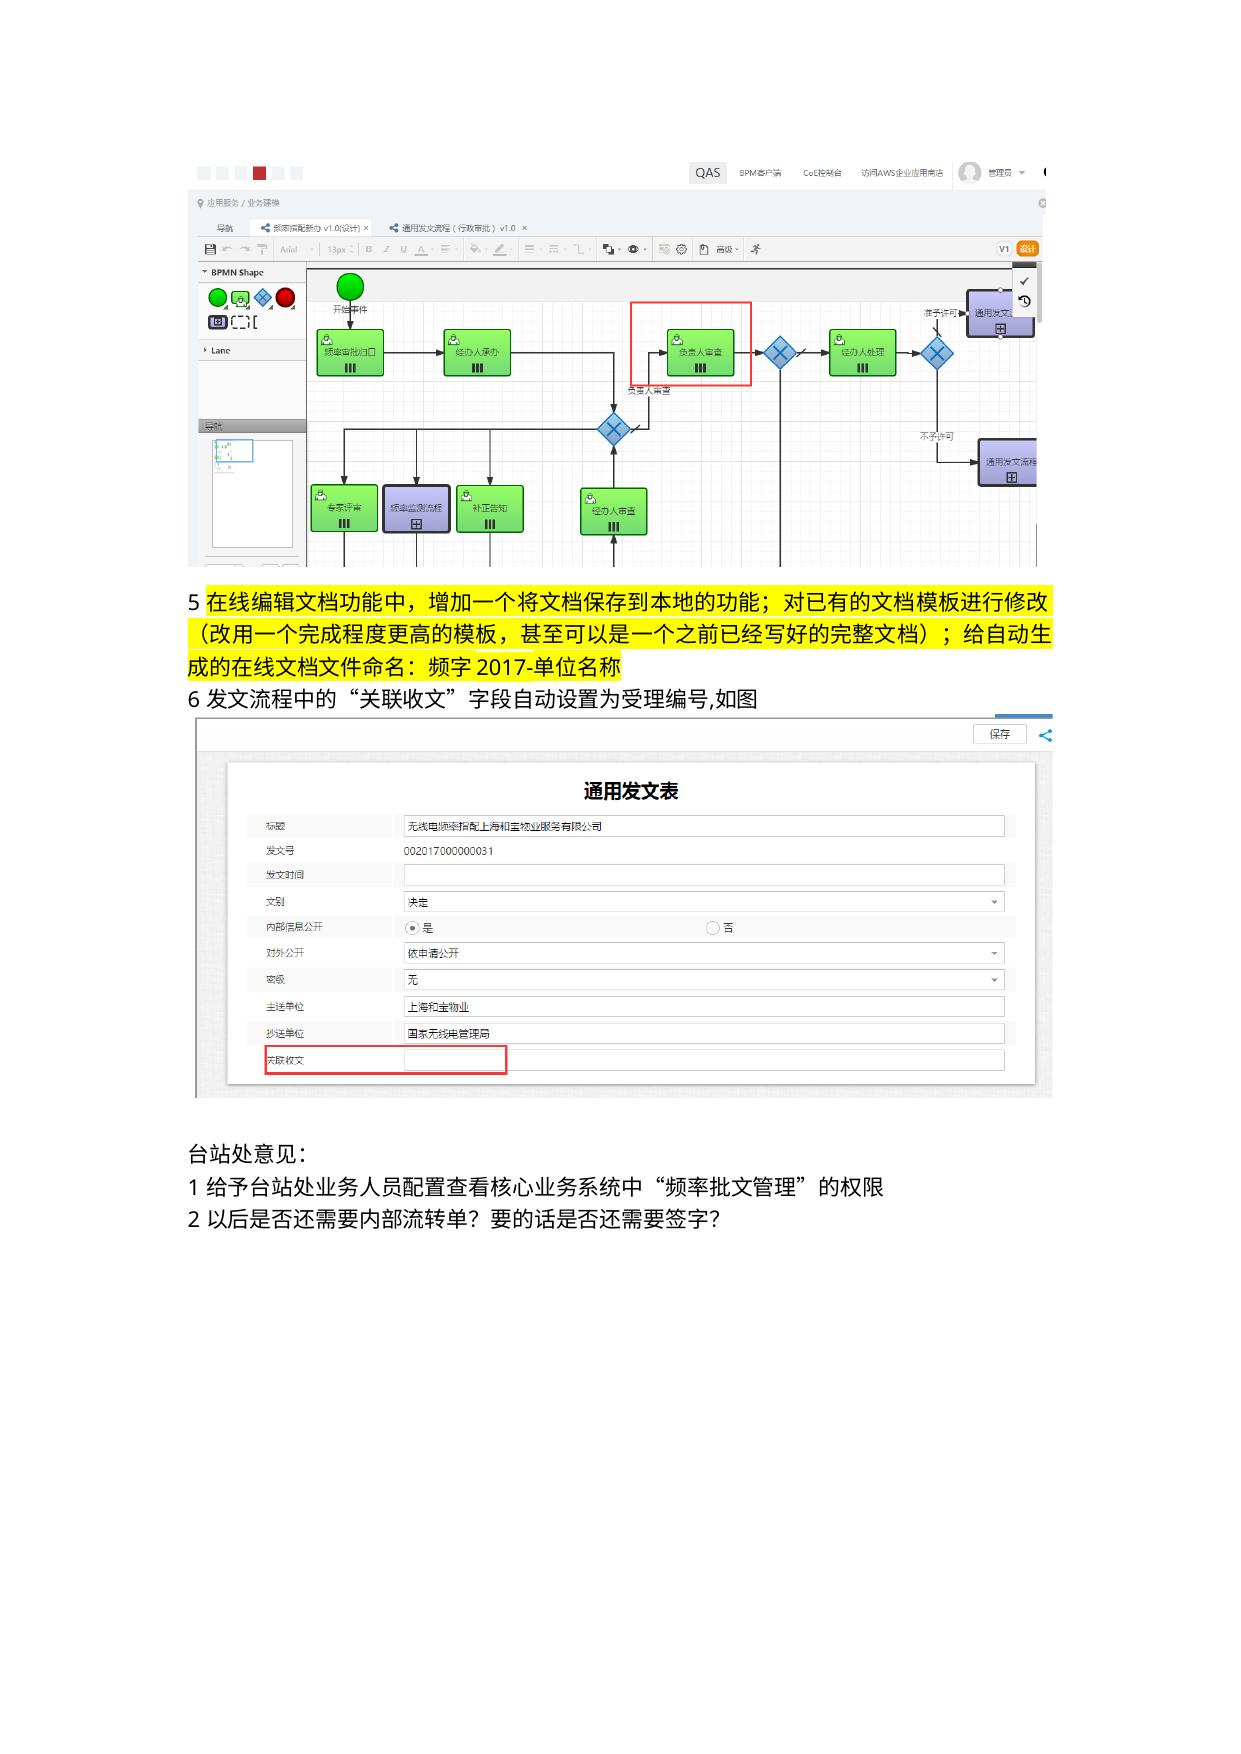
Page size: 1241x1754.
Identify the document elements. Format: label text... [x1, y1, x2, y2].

picture [187, 162, 1046, 567]
text 6 发文流程中的“关联收文”字段自动设置为受理编号,如图 [187, 682, 1053, 714]
text 台站处意见： [187, 1137, 1053, 1169]
text 1 给予台站处业务人员配置查看核心业务系统中“频率批文管理”的权限 [187, 1169, 1053, 1202]
text 5 在线编辑文档功能中，增加一个将文档保存到本地的功能；对已有的文档模板进行修改（改用一个完成程度更高的模板，甚至可以是一个之前已经写好的完整文档）；给自动生成的在线文档文件命名：频字2017-单位名称 [187, 584, 1053, 682]
picture [187, 714, 1053, 1098]
text 2 以后是否还需要内部流转单？要的话是否还需要签字？ [187, 1202, 1053, 1234]
